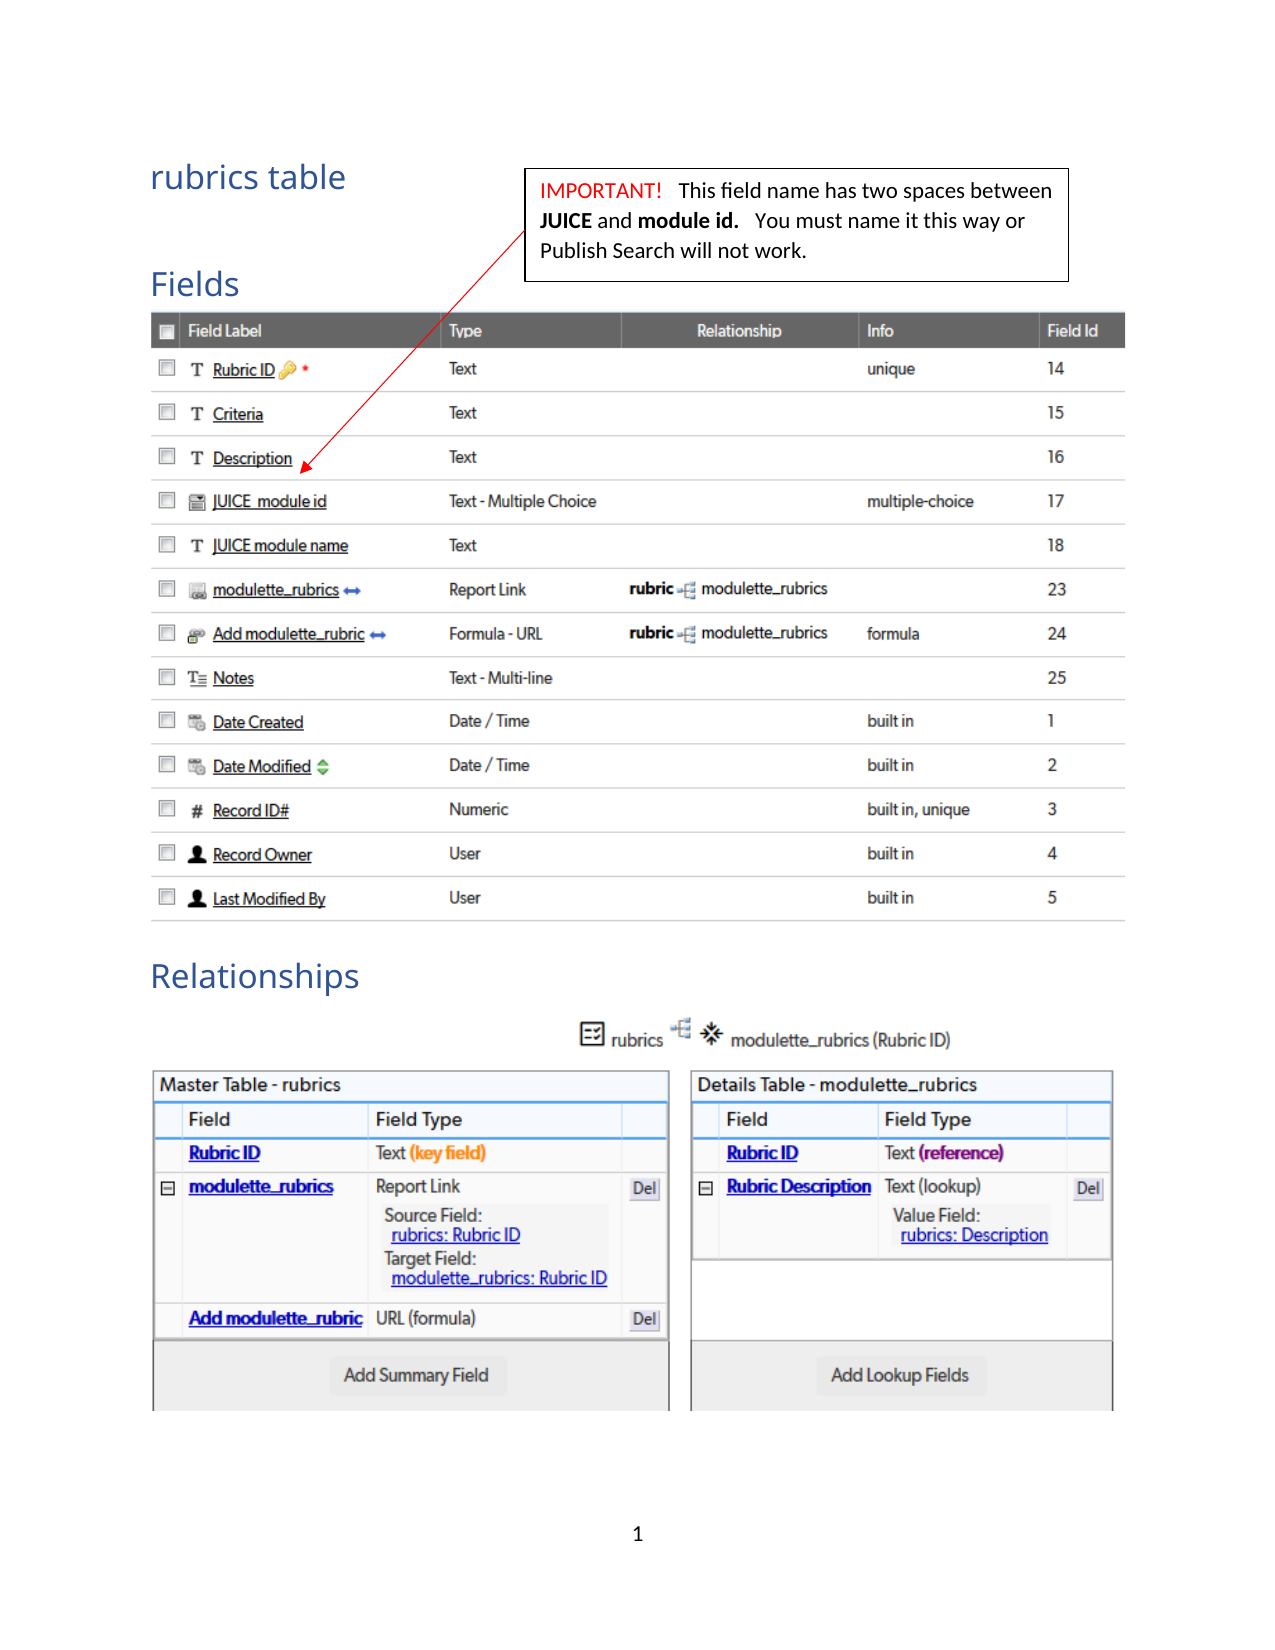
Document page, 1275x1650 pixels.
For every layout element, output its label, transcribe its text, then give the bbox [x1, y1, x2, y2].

picture [150, 309, 1125, 934]
picture [150, 1001, 1125, 1411]
subtitle Fields [150, 260, 495, 306]
subtitle Relationships [150, 953, 1125, 998]
subtitle rubrics table [150, 154, 1125, 199]
subtitle Fields [457, 260, 1125, 306]
